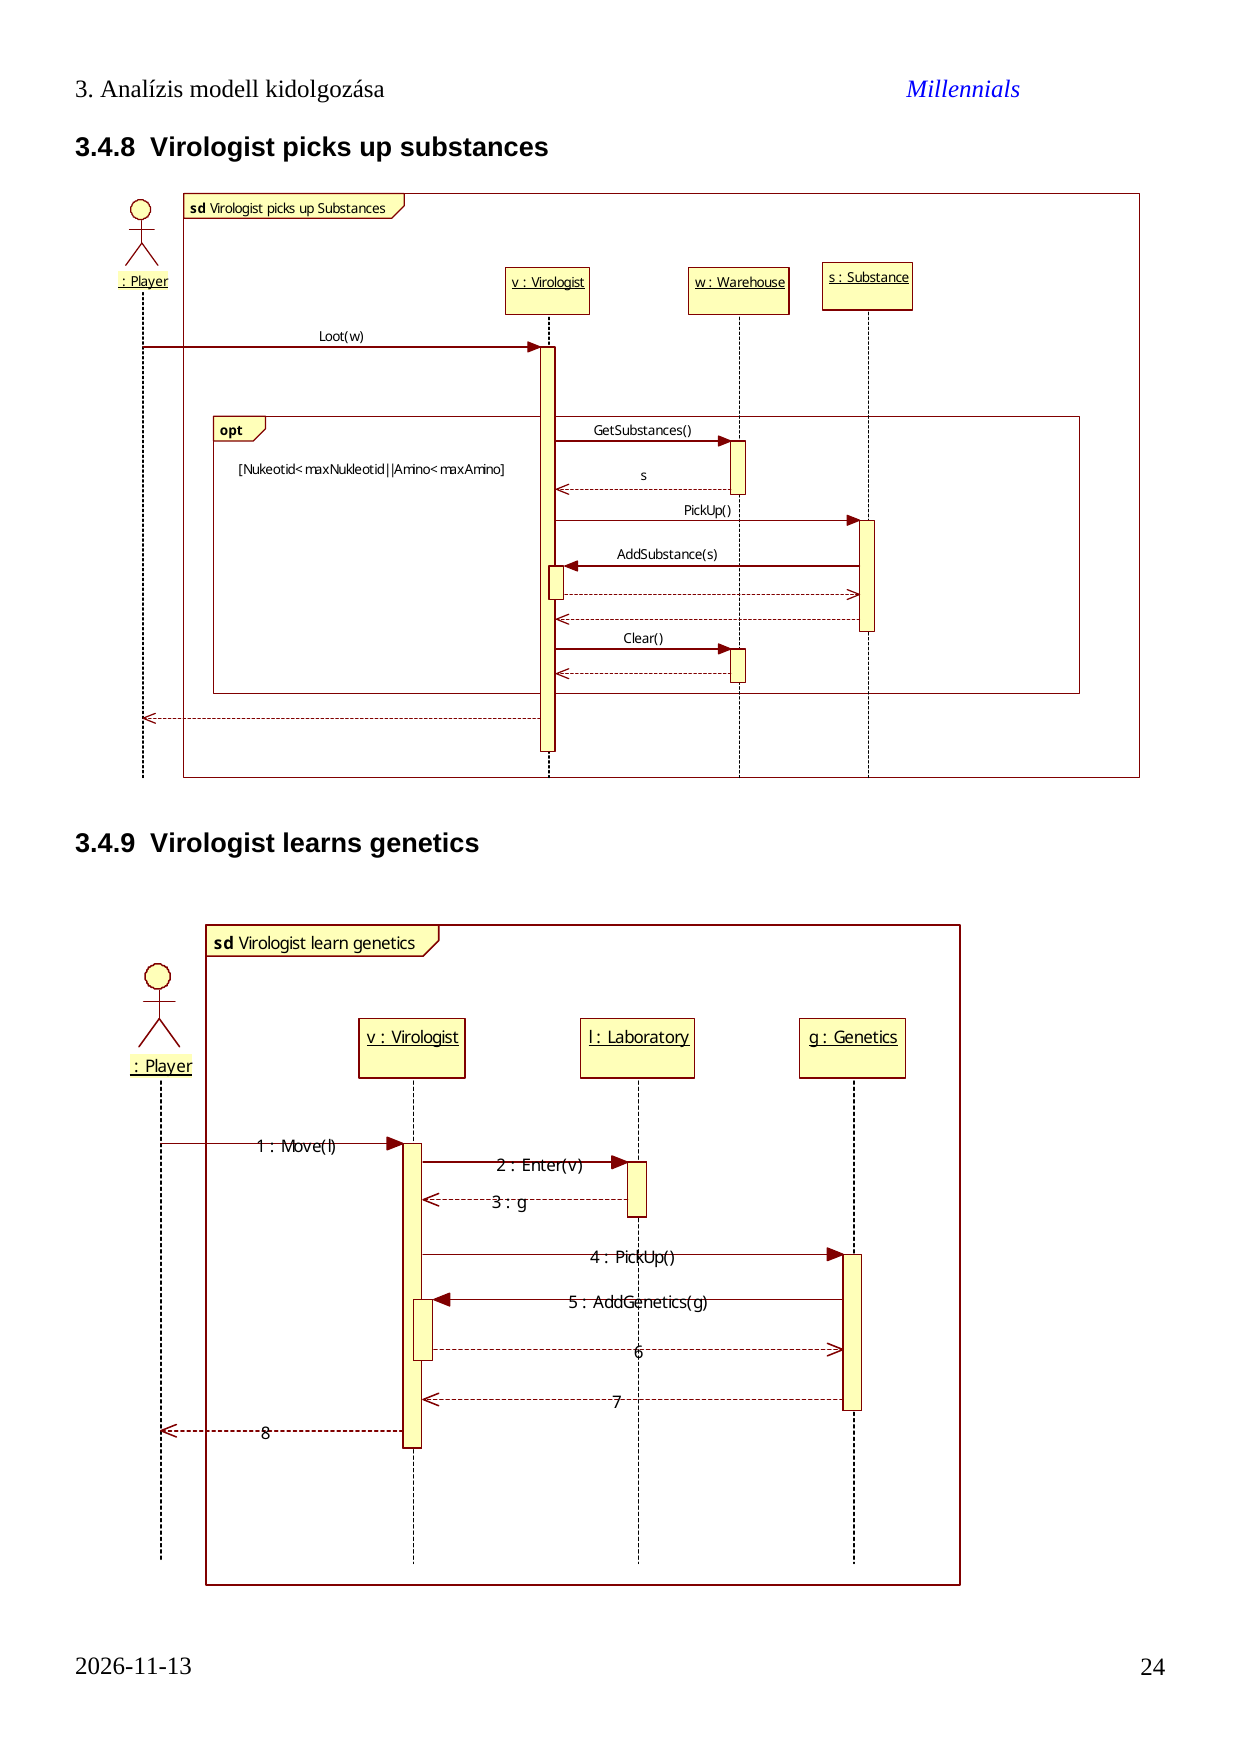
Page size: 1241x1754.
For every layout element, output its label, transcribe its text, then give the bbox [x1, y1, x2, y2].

subtitle Virologist learns genetics [75, 827, 1165, 859]
subtitle Virologist picks up substances [75, 131, 1165, 162]
